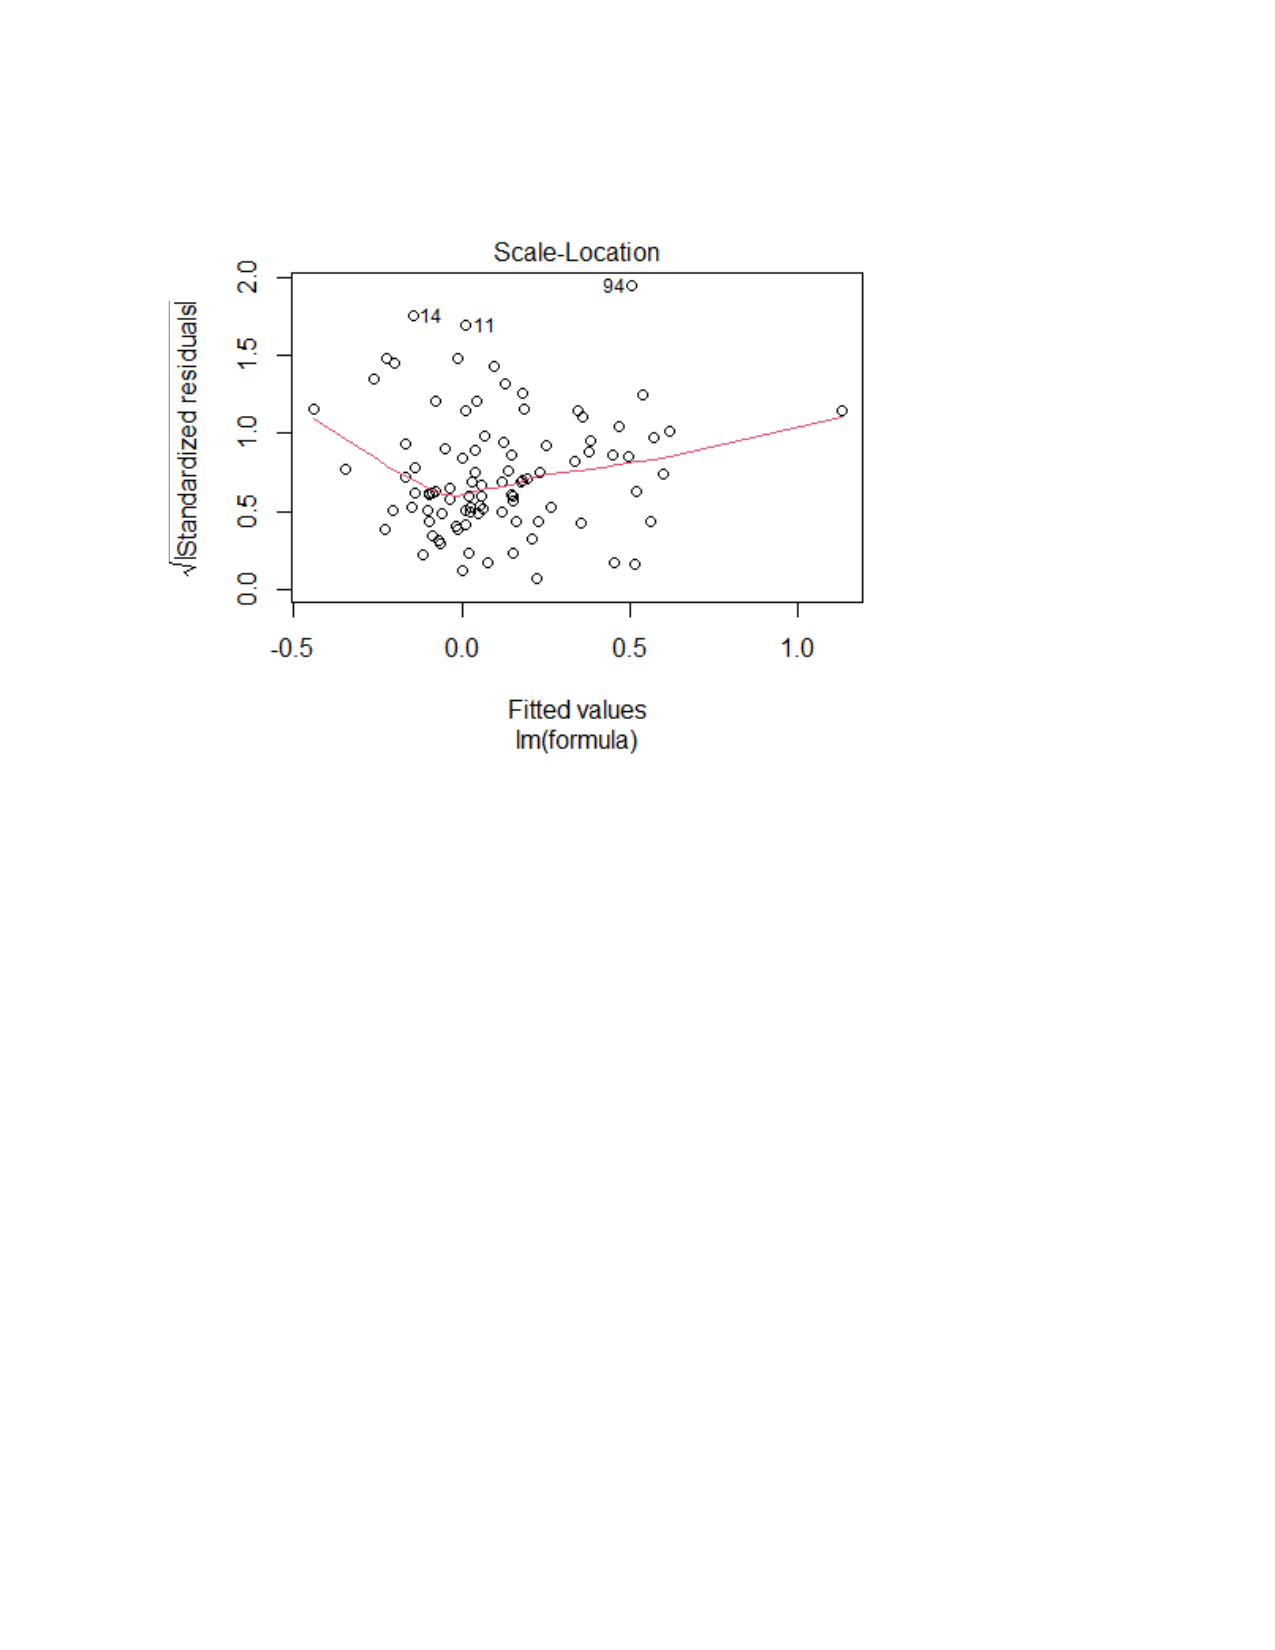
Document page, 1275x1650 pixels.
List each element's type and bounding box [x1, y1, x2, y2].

picture [168, 150, 927, 757]
